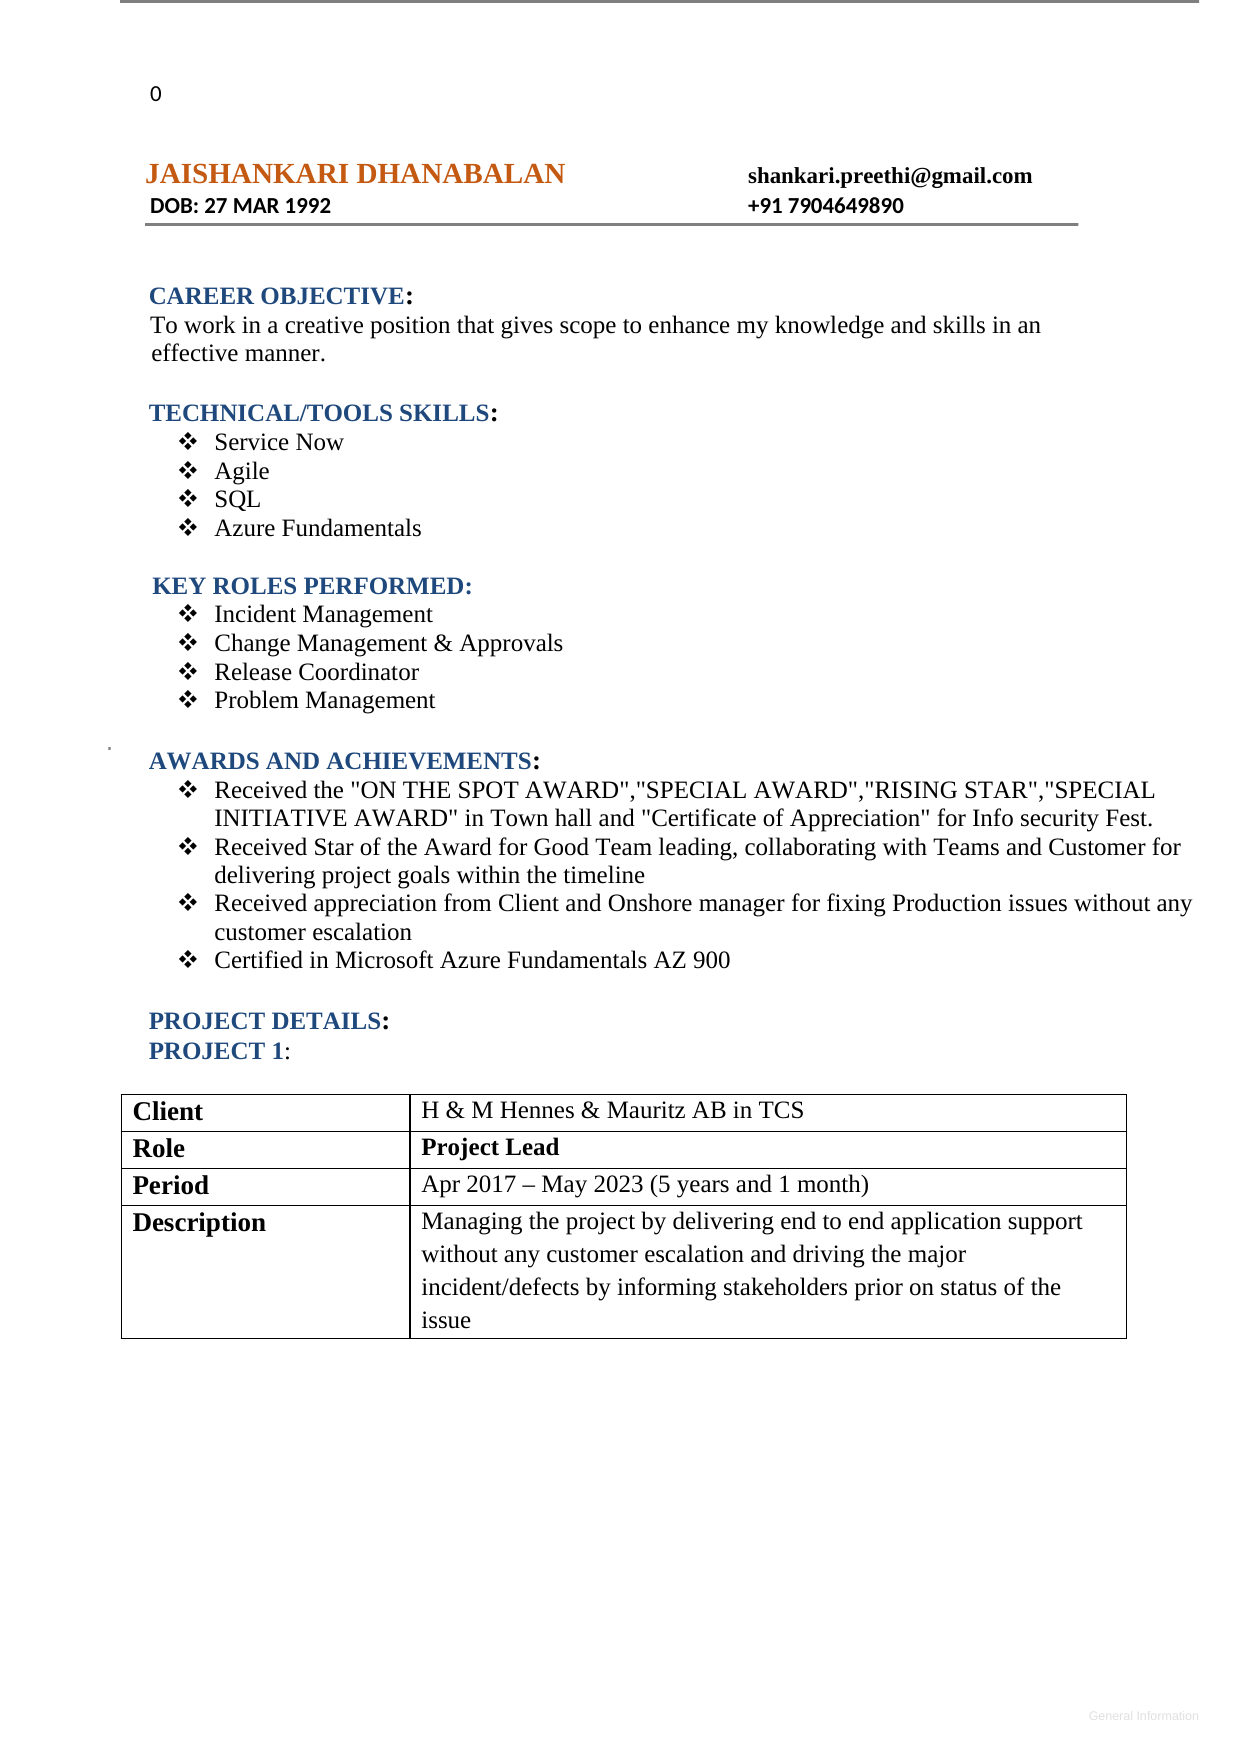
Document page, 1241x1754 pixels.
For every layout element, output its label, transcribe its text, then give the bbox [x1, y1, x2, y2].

table_cell Managing the project by delivering end to end application support without any customer escalation and driving the major incident/defects by informing stakeholders prior on status of the issue [411, 1206, 1126, 1338]
list Azure Fundamentals [177, 514, 1240, 542]
text TECHNICAL/TOOLS SKILLS: [148, 396, 1240, 427]
table_cell Role [122, 1132, 409, 1168]
list Problem Management [177, 686, 1240, 714]
list Received appreciation from Client and Onshore manager for fixing Production issues without any customer escalation [177, 889, 1240, 946]
text JAISHANKARI DHANABALAN shankari.preethi@gmail.com [145, 156, 1240, 190]
list Release Coordinator [177, 657, 1240, 686]
table_cell Project Lead [411, 1132, 1126, 1168]
table_header H & M Hennes & Mauritz AB in TCS [411, 1095, 1126, 1131]
table_cell Period [122, 1169, 409, 1205]
text PROJECT DETAILS: [148, 1004, 1240, 1035]
text CAREER OBJECTIVE: [148, 279, 1240, 310]
table_cell Description [122, 1206, 409, 1338]
text PROJECT 1: [148, 1036, 1240, 1064]
text 0 [150, 79, 1240, 107]
list Incident Management [177, 600, 1240, 628]
text KEY ROLES PERFORMED: [145, 571, 1240, 600]
table_cell Apr 2017 – May 2023 (5 years and 1 month) [411, 1169, 1126, 1205]
list Certified in Microsoft Azure Fundamentals AZ 900 [177, 946, 1240, 974]
table_header Client [122, 1095, 409, 1131]
list Change Management & Approvals [177, 629, 1240, 657]
list SQL [177, 485, 1240, 513]
list Service Now [177, 428, 1240, 456]
text To work in a creative position that gives scope to enhance my knowledge and skills in an effective manner. [150, 311, 1132, 367]
list Received Star of the Award for Good Team leading, collaborating with Teams and Customer for delivering project goals within the timeline [177, 832, 1240, 889]
text DOB: 27 MAR 1992 +91 7904649890 [150, 191, 1240, 219]
text AWARDS AND ACHIEVEMENTS: [148, 744, 1240, 775]
list Received the "ON THE SPOT AWARD","SPECIAL AWARD","RISING STAR","SPECIAL INITIATIVE AWARD" in Town hall and "Certificate of Appreciation" for Info security Fest. [177, 776, 1240, 832]
list Agile [177, 457, 1240, 485]
